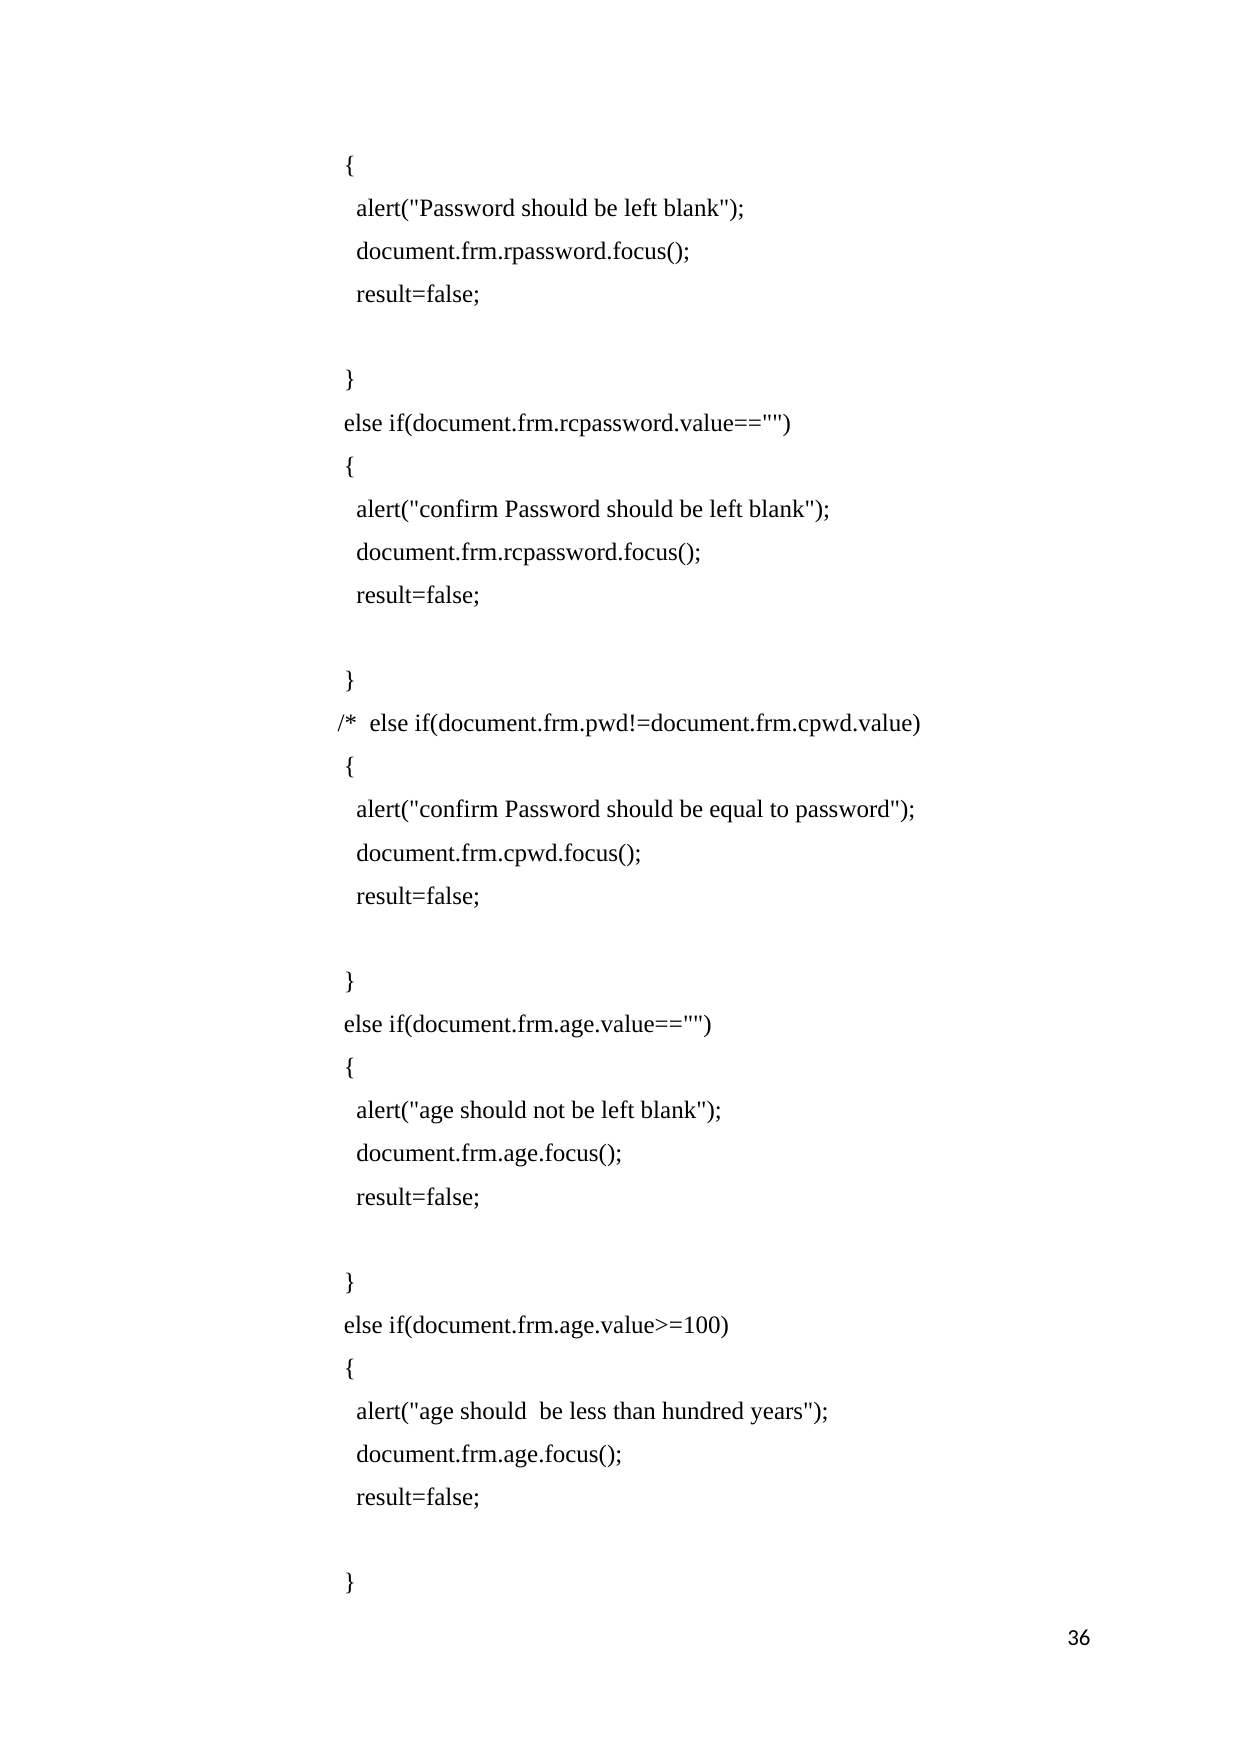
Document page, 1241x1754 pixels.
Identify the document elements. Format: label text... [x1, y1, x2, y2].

list document.frm.age.focus(); [319, 1138, 1090, 1167]
list alert("Password should be left blank"); [319, 193, 1090, 222]
list } [319, 665, 1090, 694]
list } [319, 966, 1090, 995]
list alert("confirm Password should be left blank"); [319, 494, 1090, 523]
list /* else if(document.frm.pwd!=document.frm.cpwd.value) [319, 708, 1090, 737]
list alert("age should not be left blank"); [319, 1095, 1090, 1124]
list { [319, 1052, 1090, 1081]
list alert("age should be less than hundred years"); [319, 1396, 1090, 1425]
list document.frm.cpwd.focus(); [319, 838, 1090, 866]
list result=false; [319, 1182, 1090, 1210]
list document.frm.rcpassword.focus(); [319, 537, 1090, 566]
list else if(document.frm.age.value>=100) [319, 1310, 1090, 1338]
list else if(document.frm.age.value=="") [319, 1009, 1090, 1038]
list { [319, 451, 1090, 479]
list alert("confirm Password should be equal to password"); [319, 794, 1090, 823]
list } [319, 1567, 1090, 1596]
list result=false; [319, 580, 1090, 609]
list } [319, 364, 1090, 393]
list else if(document.frm.rcpassword.value=="") [319, 408, 1090, 436]
list document.frm.age.focus(); [319, 1439, 1090, 1468]
list { [319, 1353, 1090, 1382]
list result=false; [319, 1482, 1090, 1511]
list { [319, 150, 1090, 179]
list result=false; [319, 881, 1090, 909]
list } [319, 1267, 1090, 1295]
list result=false; [319, 279, 1090, 308]
list document.frm.rpassword.focus(); [319, 236, 1090, 265]
list { [319, 751, 1090, 780]
